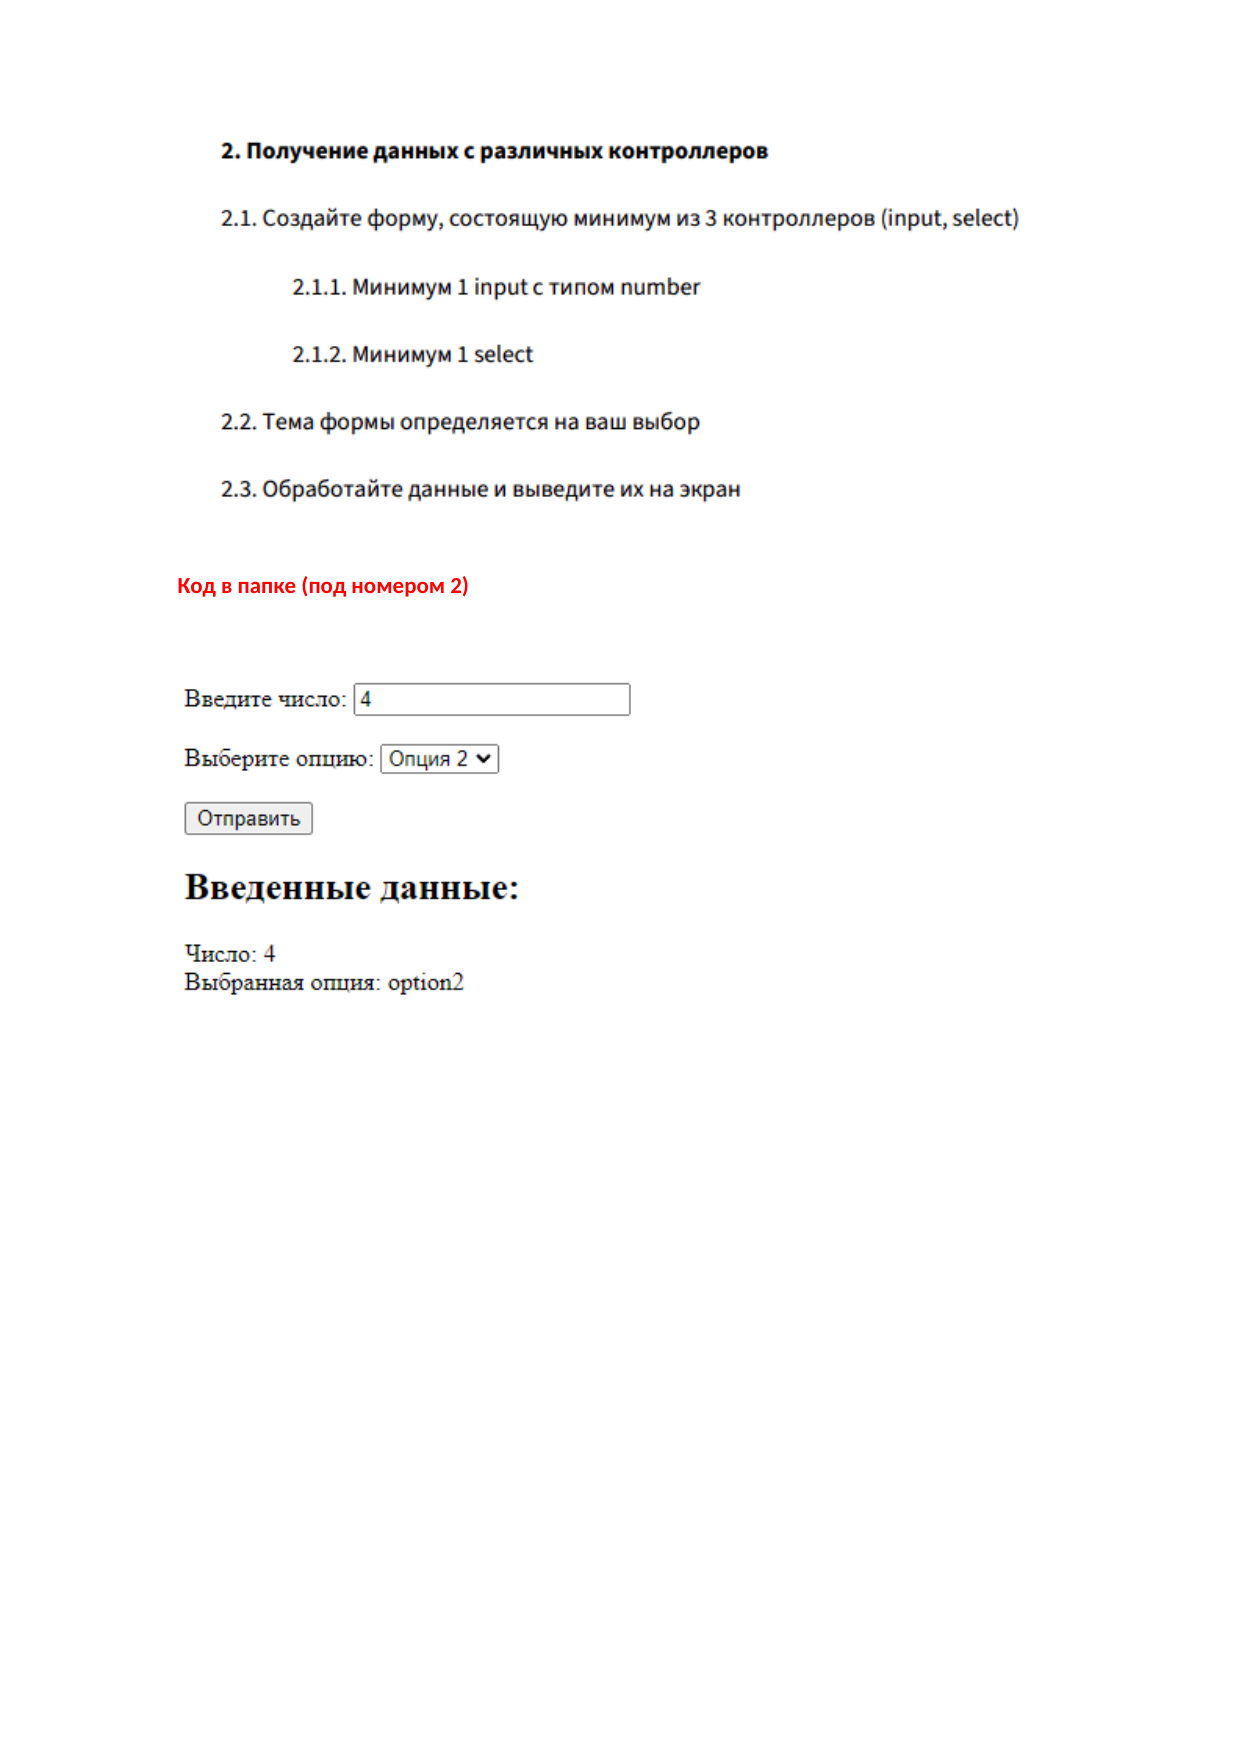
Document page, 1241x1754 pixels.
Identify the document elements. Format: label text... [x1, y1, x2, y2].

picture [177, 677, 750, 1045]
picture [177, 118, 1085, 547]
text Код в папке (под номером 2) [177, 571, 1152, 599]
